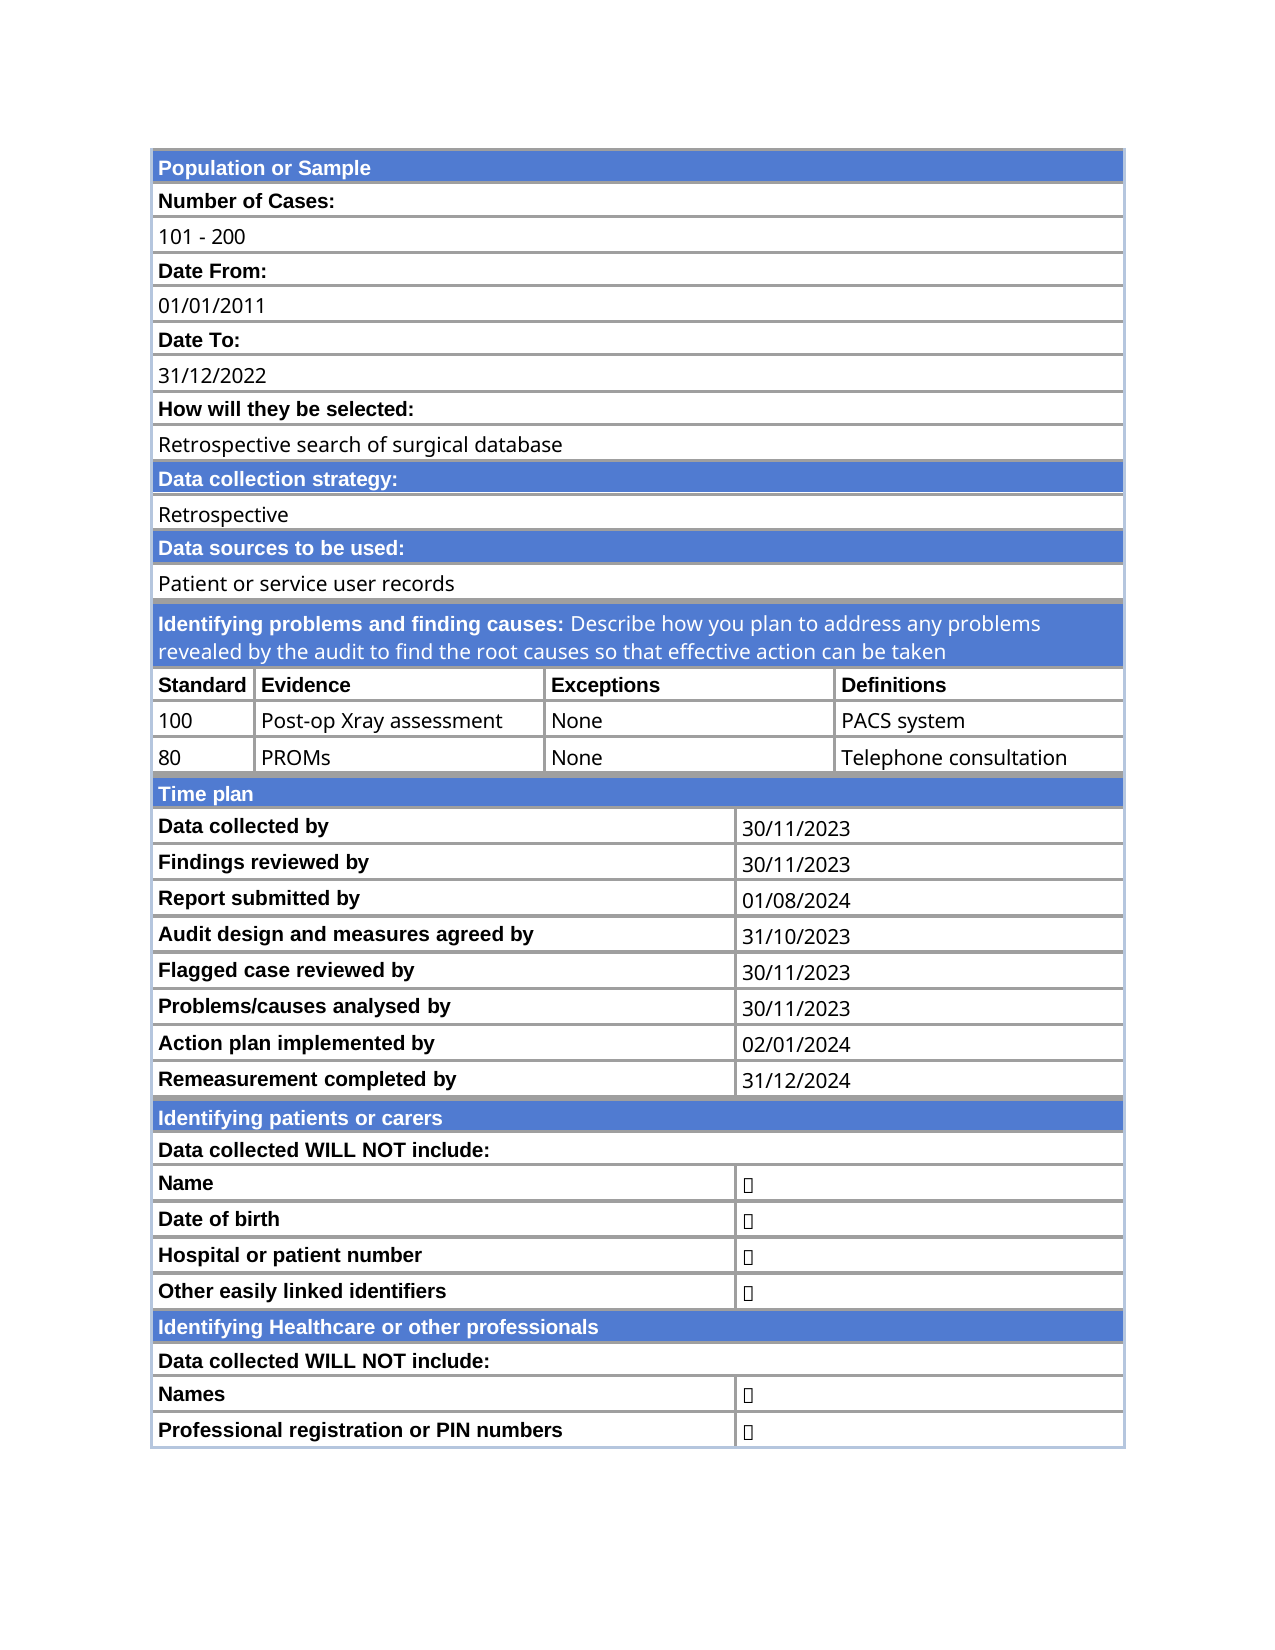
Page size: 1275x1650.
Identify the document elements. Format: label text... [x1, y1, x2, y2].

table_cell Findings reviewed by [153, 845, 734, 878]
table_cell 30/11/2023 [737, 809, 1123, 842]
table_cell 30/11/2023 [737, 990, 1123, 1023]
table_cell 100 [153, 702, 253, 735]
table_cell Report submitted by [153, 881, 734, 914]
table_cell Action plan implemented by [153, 1026, 734, 1059]
table_cell Post-op Xray assessment [256, 702, 543, 735]
table_cell 01/01/2011 [153, 287, 1123, 320]
table_cell Date To: [153, 323, 1123, 353]
table_cell Remeasurement completed by [153, 1062, 734, 1095]
table_cell How will they be selected: [153, 393, 1123, 423]
table_cell 80 [153, 738, 253, 771]
table_cell Audit design and measures agreed by [153, 918, 734, 950]
table_cell Exceptions [546, 669, 833, 699]
table_cell Date of birth [153, 1203, 734, 1235]
table_cell Identifying Healthcare or other professionals [153, 1311, 1123, 1341]
table_cell Identifying problems and finding causes: Describe how you plan to address any problems revealed by the audit to find the root causes so that effective action can be taken [153, 604, 1123, 666]
table_cell Identifying patients or carers [153, 1101, 1123, 1130]
table_cell Date From: [153, 254, 1123, 284]
table_cell None [546, 702, 833, 735]
table_cell Problems/causes analysed by [153, 990, 734, 1023]
table_cell PACS system [836, 702, 1123, 735]
table_cell Data collected by [153, 809, 734, 842]
table_cell None [546, 738, 833, 771]
table_cell Telephone consultation [836, 738, 1123, 771]
table_cell Standard [153, 669, 253, 699]
table_cell Retrospective [153, 496, 1123, 528]
table_cell Flagged case reviewed by [153, 954, 734, 987]
table_cell Time plan [153, 778, 1123, 806]
table_cell Professional registration or PIN numbers [153, 1413, 734, 1446]
table_cell  [737, 1203, 1123, 1235]
table_cell PROMs [256, 738, 543, 771]
table_cell  [737, 1239, 1123, 1271]
table_cell Evidence [256, 669, 543, 699]
table_cell 01/08/2024 [737, 881, 1123, 914]
table_cell Data collected WILL NOT include: [153, 1344, 1123, 1374]
table_cell 31/12/2022 [153, 356, 1123, 389]
table_cell 31/12/2024 [737, 1062, 1123, 1095]
table_header Population or Sample [153, 151, 1123, 181]
table_cell Data sources to be used: [153, 531, 1123, 562]
table_cell 30/11/2023 [737, 954, 1123, 987]
table_cell Hospital or patient number [153, 1239, 734, 1271]
table_cell 30/11/2023 [737, 845, 1123, 878]
table_cell Name [153, 1166, 734, 1199]
table_cell  [737, 1166, 1123, 1199]
table_cell Definitions [836, 669, 1123, 699]
table_cell Other easily linked identifiers [153, 1275, 734, 1307]
table_cell Patient or service user records [153, 565, 1123, 598]
table_cell 31/10/2023 [737, 918, 1123, 950]
table_cell Data collected WILL NOT include: [153, 1133, 1123, 1163]
table_cell  [737, 1275, 1123, 1307]
table_cell 101 - 200 [153, 218, 1123, 251]
table_cell Names [153, 1377, 734, 1410]
table_cell Number of Cases: [153, 184, 1123, 214]
table_cell 02/01/2024 [737, 1026, 1123, 1059]
table_cell Data collection strategy: [153, 462, 1123, 492]
table_cell  [737, 1413, 1123, 1446]
table_cell Retrospective search of surgical database [153, 426, 1123, 459]
table_cell  [737, 1377, 1123, 1410]
